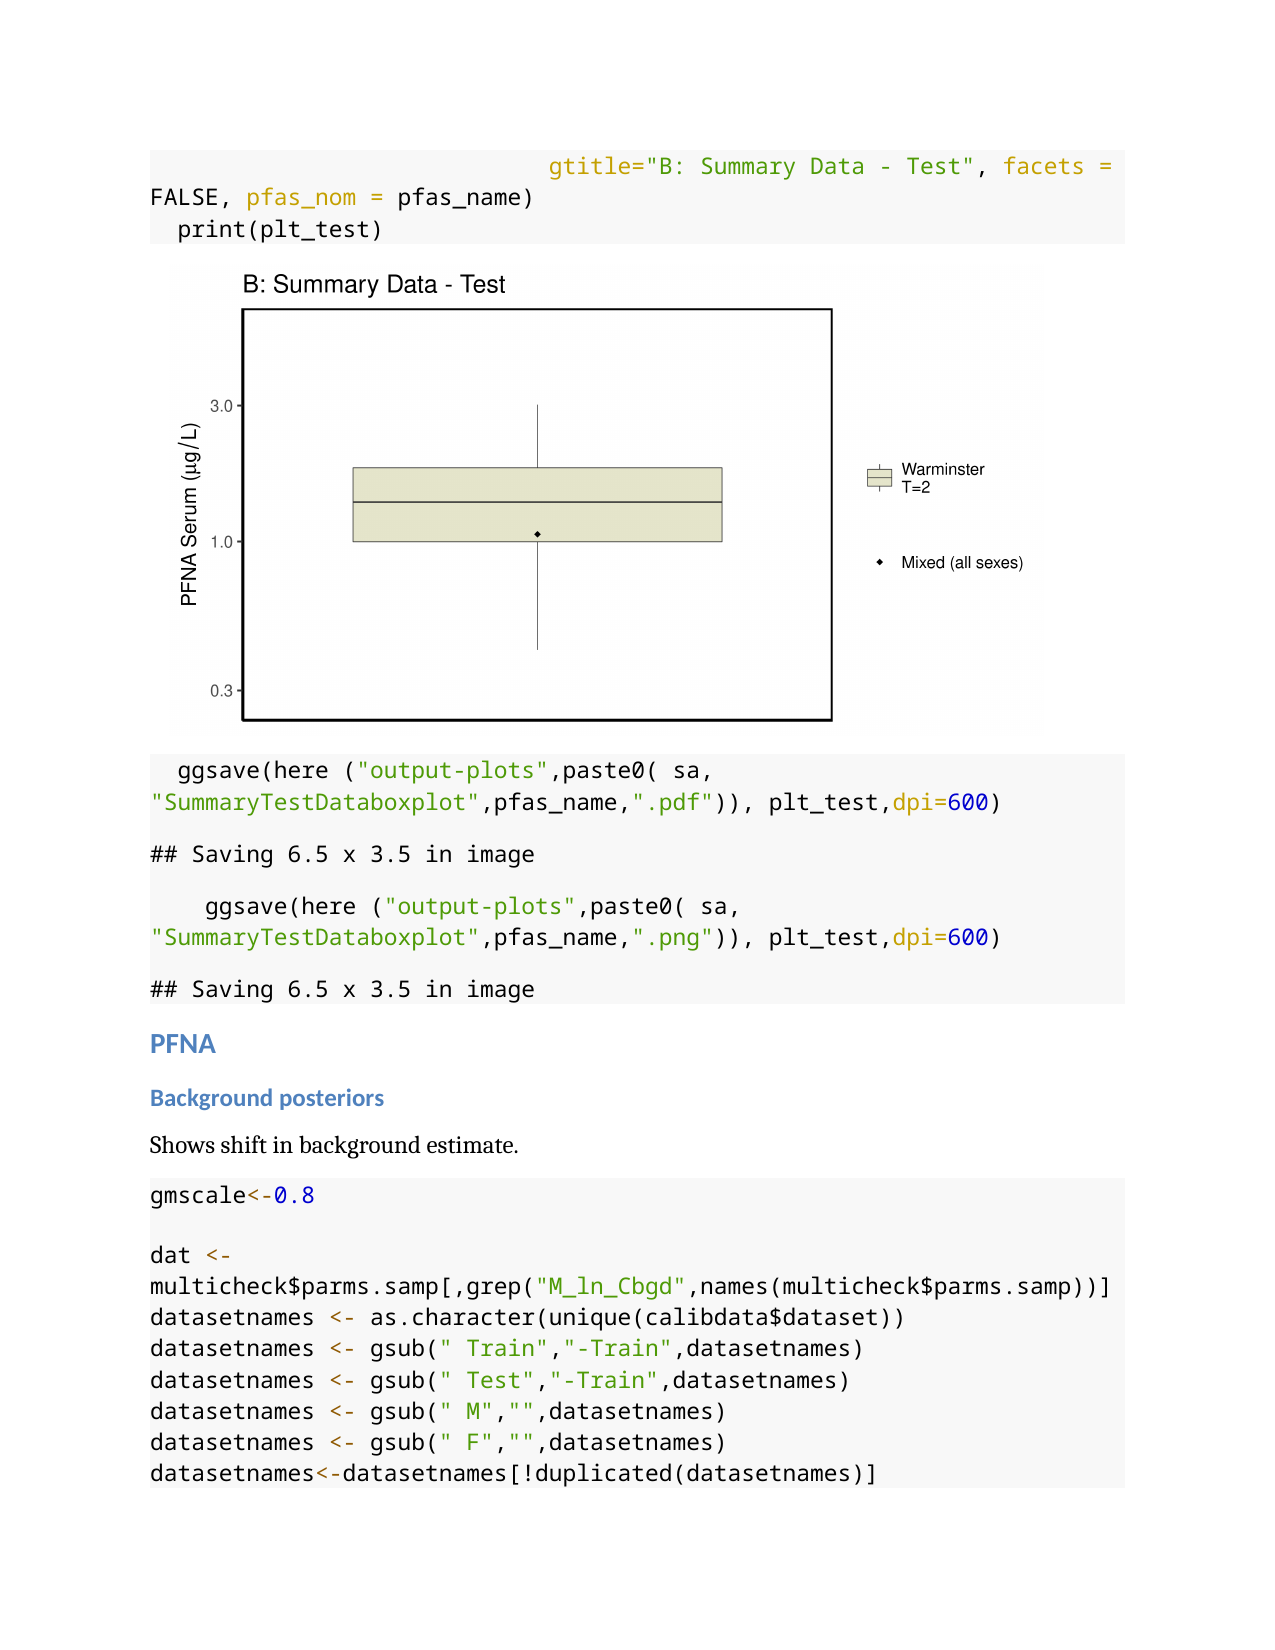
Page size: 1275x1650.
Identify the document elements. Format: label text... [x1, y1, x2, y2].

subtitle Background posteriors [150, 1082, 1125, 1112]
picture [168, 264, 1044, 736]
subtitle PFNA [150, 1025, 1125, 1061]
text ggsave(here ("output-plots",paste0( sa, "SummaryTestDataboxplot",pfas_name,".png")), plt_test,dpi=600) [741, 890, 1125, 952]
text ## Saving 6.5 x 3.5 in image [150, 838, 1125, 869]
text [150, 1178, 1125, 1488]
text ## Saving 6.5 x 3.5 in image [150, 973, 1125, 1004]
text Shows shift in background estimate. [150, 1131, 1125, 1160]
text ggsave(here ("output-plots",paste0( sa, "SummaryTestDataboxplot",pfas_name,".pdf")), plt_test,dpi=600) [150, 754, 1125, 817]
